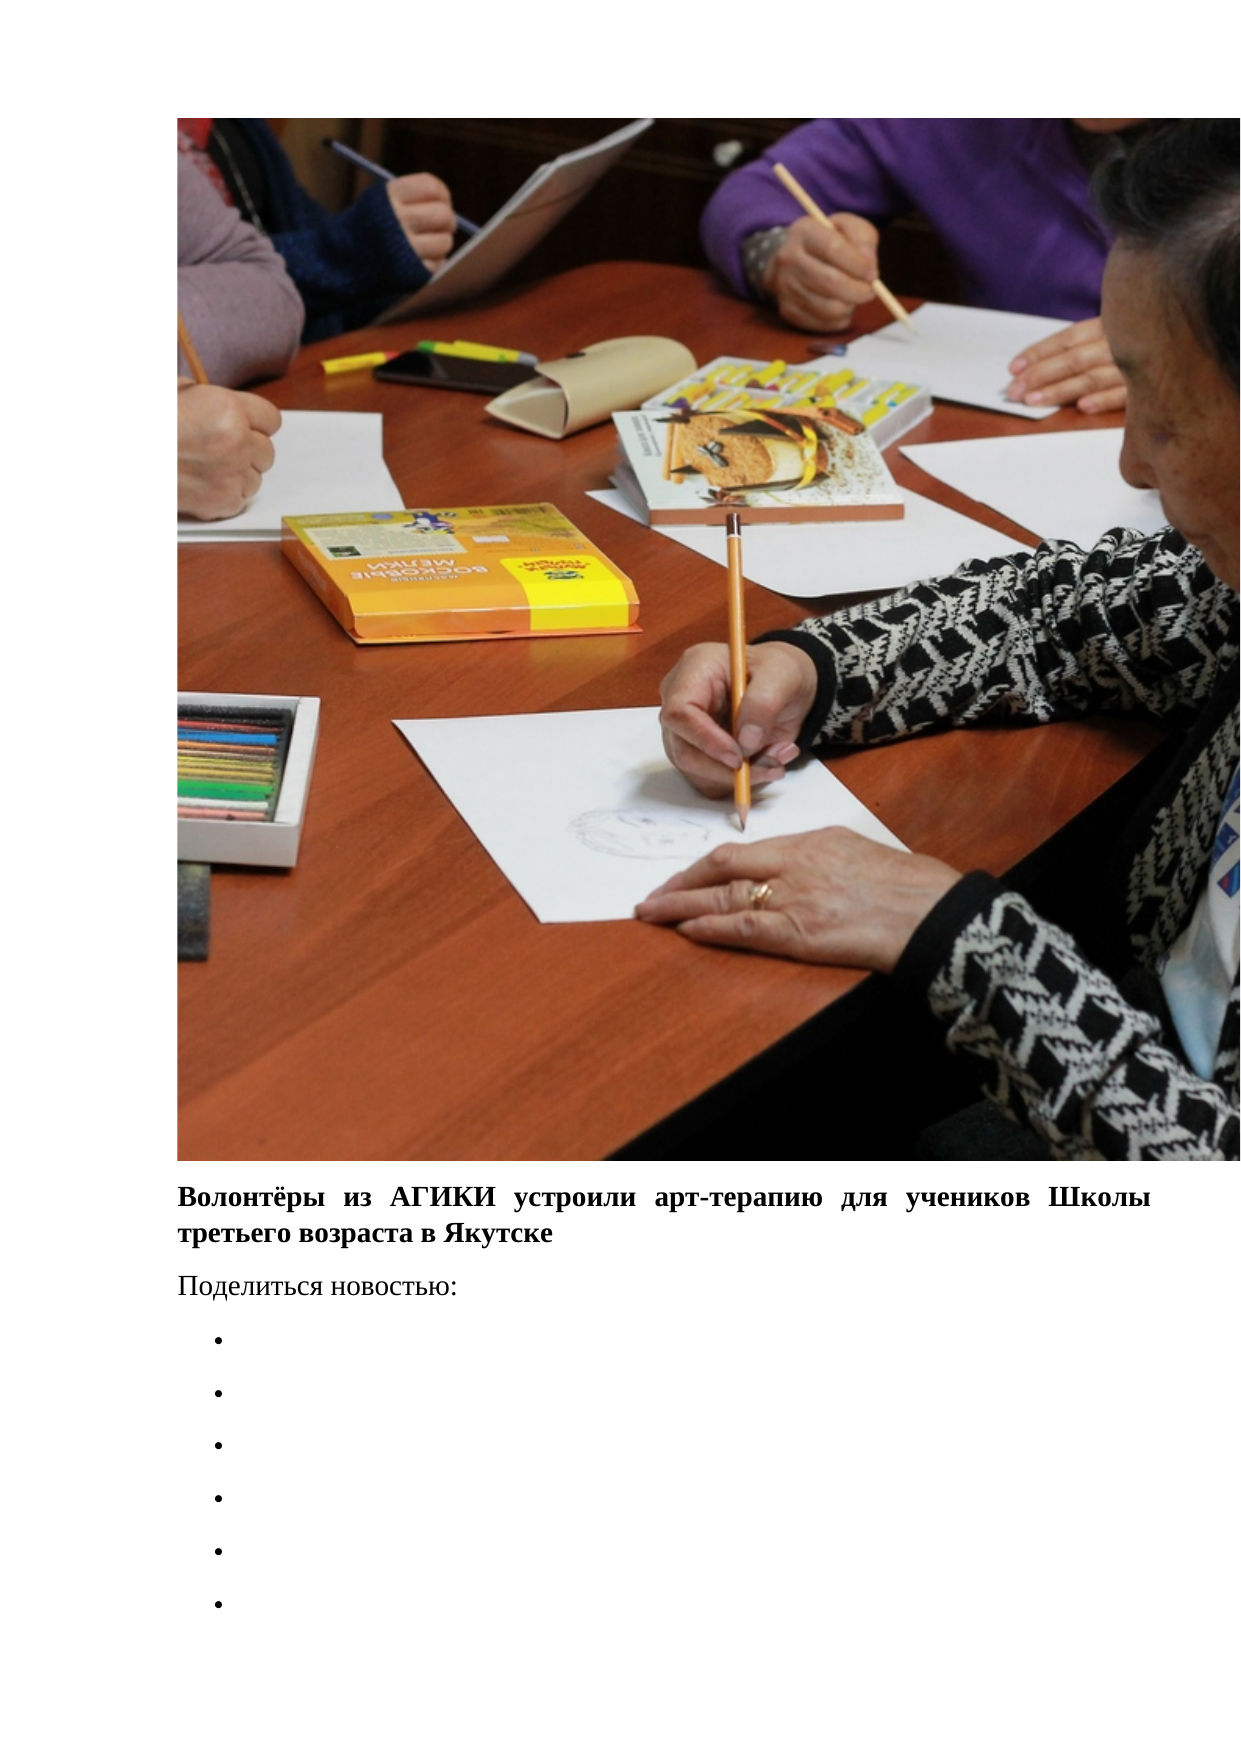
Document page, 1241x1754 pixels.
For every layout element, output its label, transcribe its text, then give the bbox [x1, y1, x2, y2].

text Волонтёры из АГИКИ устроили арт-терапию для учеников Школы третьего возраста в Якутске [177, 1179, 1152, 1249]
text Поделиться новостью: [177, 1268, 1152, 1302]
picture [177, 118, 1241, 1161]
